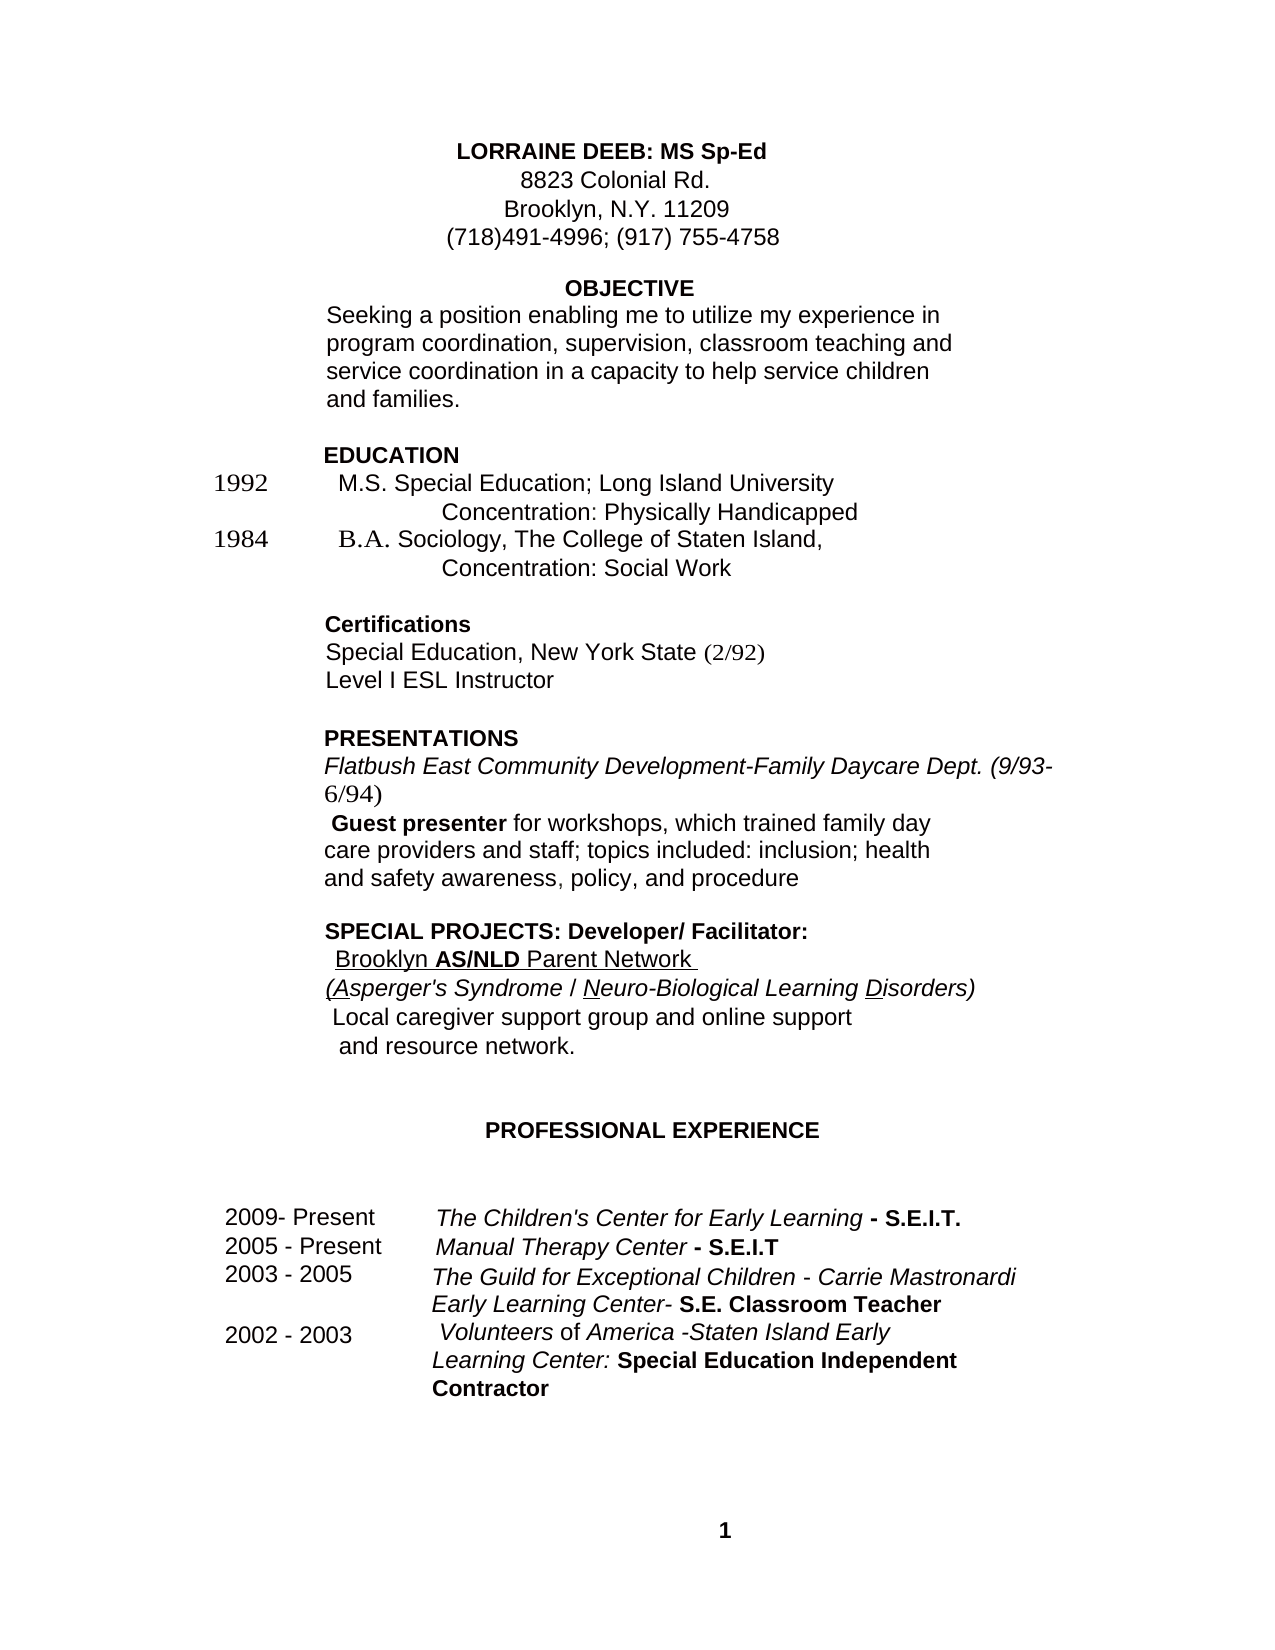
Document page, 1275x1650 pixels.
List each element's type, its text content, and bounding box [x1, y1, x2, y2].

text Volunteers of America -Staten Island Early Learning Center: Special Education Independent Contractor [432, 1318, 1011, 1402]
text Seeking a position enabling me to utilize my experience in program coordination, supervision, classroom teaching and service coordination in a capacity to help service children and families. [326, 301, 980, 413]
text The Children's Center for Early Learning - S.E.I.T. Manual Therapy Center - S.E.I.T [435, 1203, 1031, 1261]
text Brooklyn AS/NLD Parent Network [335, 944, 1039, 973]
text OBJECTIVE [564, 276, 1039, 301]
text Special Education, New York State (2/92) Level I ESL Instructor [325, 638, 785, 694]
text 2009- Present 2005 - Present 2003 - 2005 [224, 1203, 400, 1288]
text The Guild for Exceptional Children - Carrie Mastronardi Early Learning Center- S.E. Classroom Teacher [431, 1263, 1087, 1318]
text 1992 M.S. Special Education; Long Island University [213, 469, 1039, 497]
text Concentration: Social Work [441, 553, 1039, 582]
text SPECIAL PROJECTS: Developer/ Facilitator: [324, 919, 1039, 944]
text 1 [432, 1516, 1011, 1544]
text and resource network. [325, 1031, 1039, 1060]
text Certifications [324, 612, 1039, 638]
text (Asperger's Syndrome / Neuro-Biological Learning Disorders) Local caregiver support group and online support [325, 973, 1020, 1031]
text PRESENTATIONS [324, 726, 1087, 751]
text 2002 - 2003 [224, 1320, 400, 1349]
text Concentration: Physically Handicapped [441, 497, 1039, 526]
text Flatbush East Community Development-Family Daycare Dept. (9/93- 6/94) [324, 753, 1087, 808]
text EDUCATION [323, 443, 1039, 469]
text Guest presenter for workshops, which trained family day care providers and staff; topics included: inclusion; health and safety awareness, policy, and procedure [324, 809, 958, 892]
text PROFESSIONAL EXPERIENCE [485, 1119, 1039, 1144]
text 1984 B.A. Sociology, The College of Staten Island, [213, 526, 1039, 553]
text Brooklyn, N.Y. 11209 (718)491-4996; (917) 755-4758 [446, 195, 821, 251]
text LORRAINE DEEB: MS Sp-Ed 8823 Colonial Rd. [456, 136, 822, 194]
